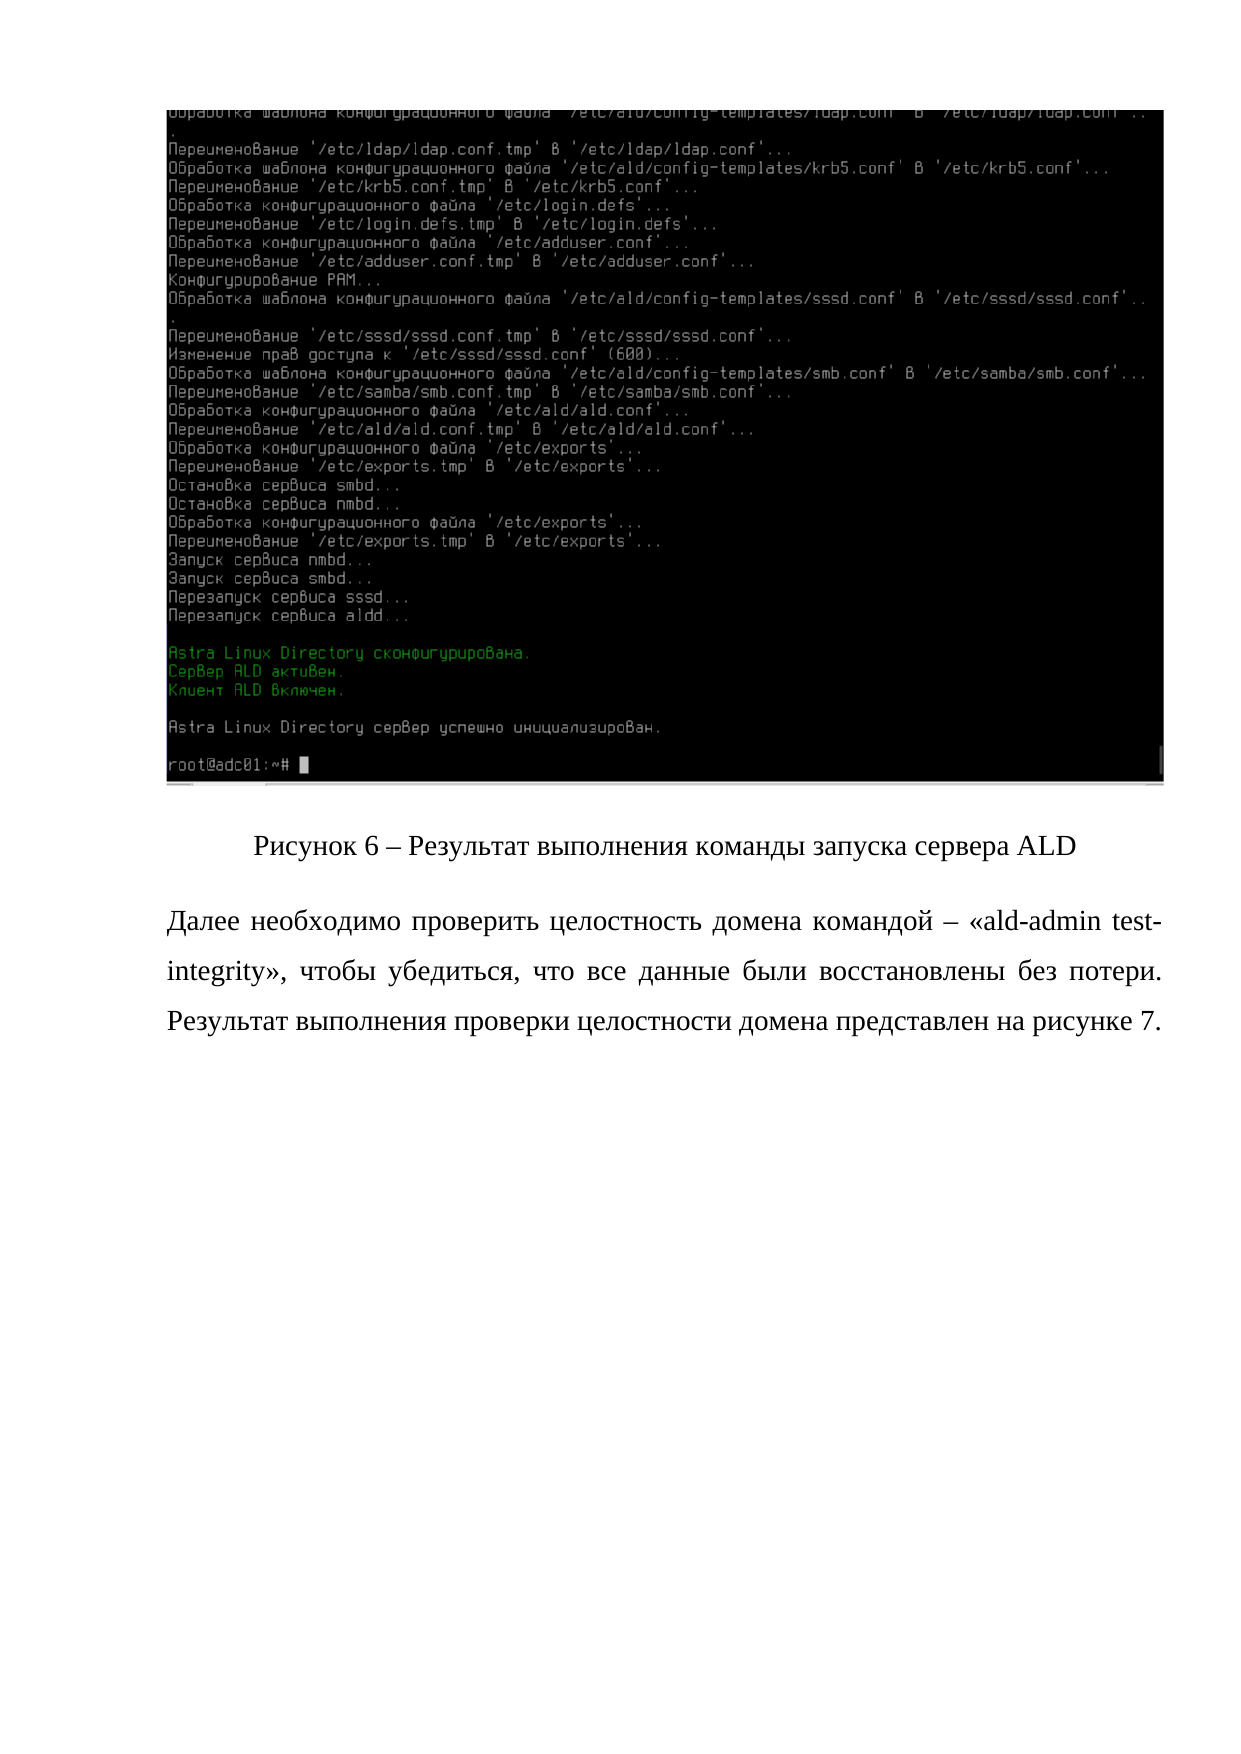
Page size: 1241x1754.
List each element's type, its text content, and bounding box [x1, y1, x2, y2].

picture [166, 110, 1164, 786]
text Далее необходимо проверить целостность домена командой – «ald-admin test-integrity», чтобы убедиться, что все данные были восстановлены без потери. Результат выполнения проверки целостности домена представлен на рисунке 7. [167, 903, 1163, 1037]
text Рисунок 6 – Результат выполнения команды запуска сервера ALD [167, 828, 1163, 861]
